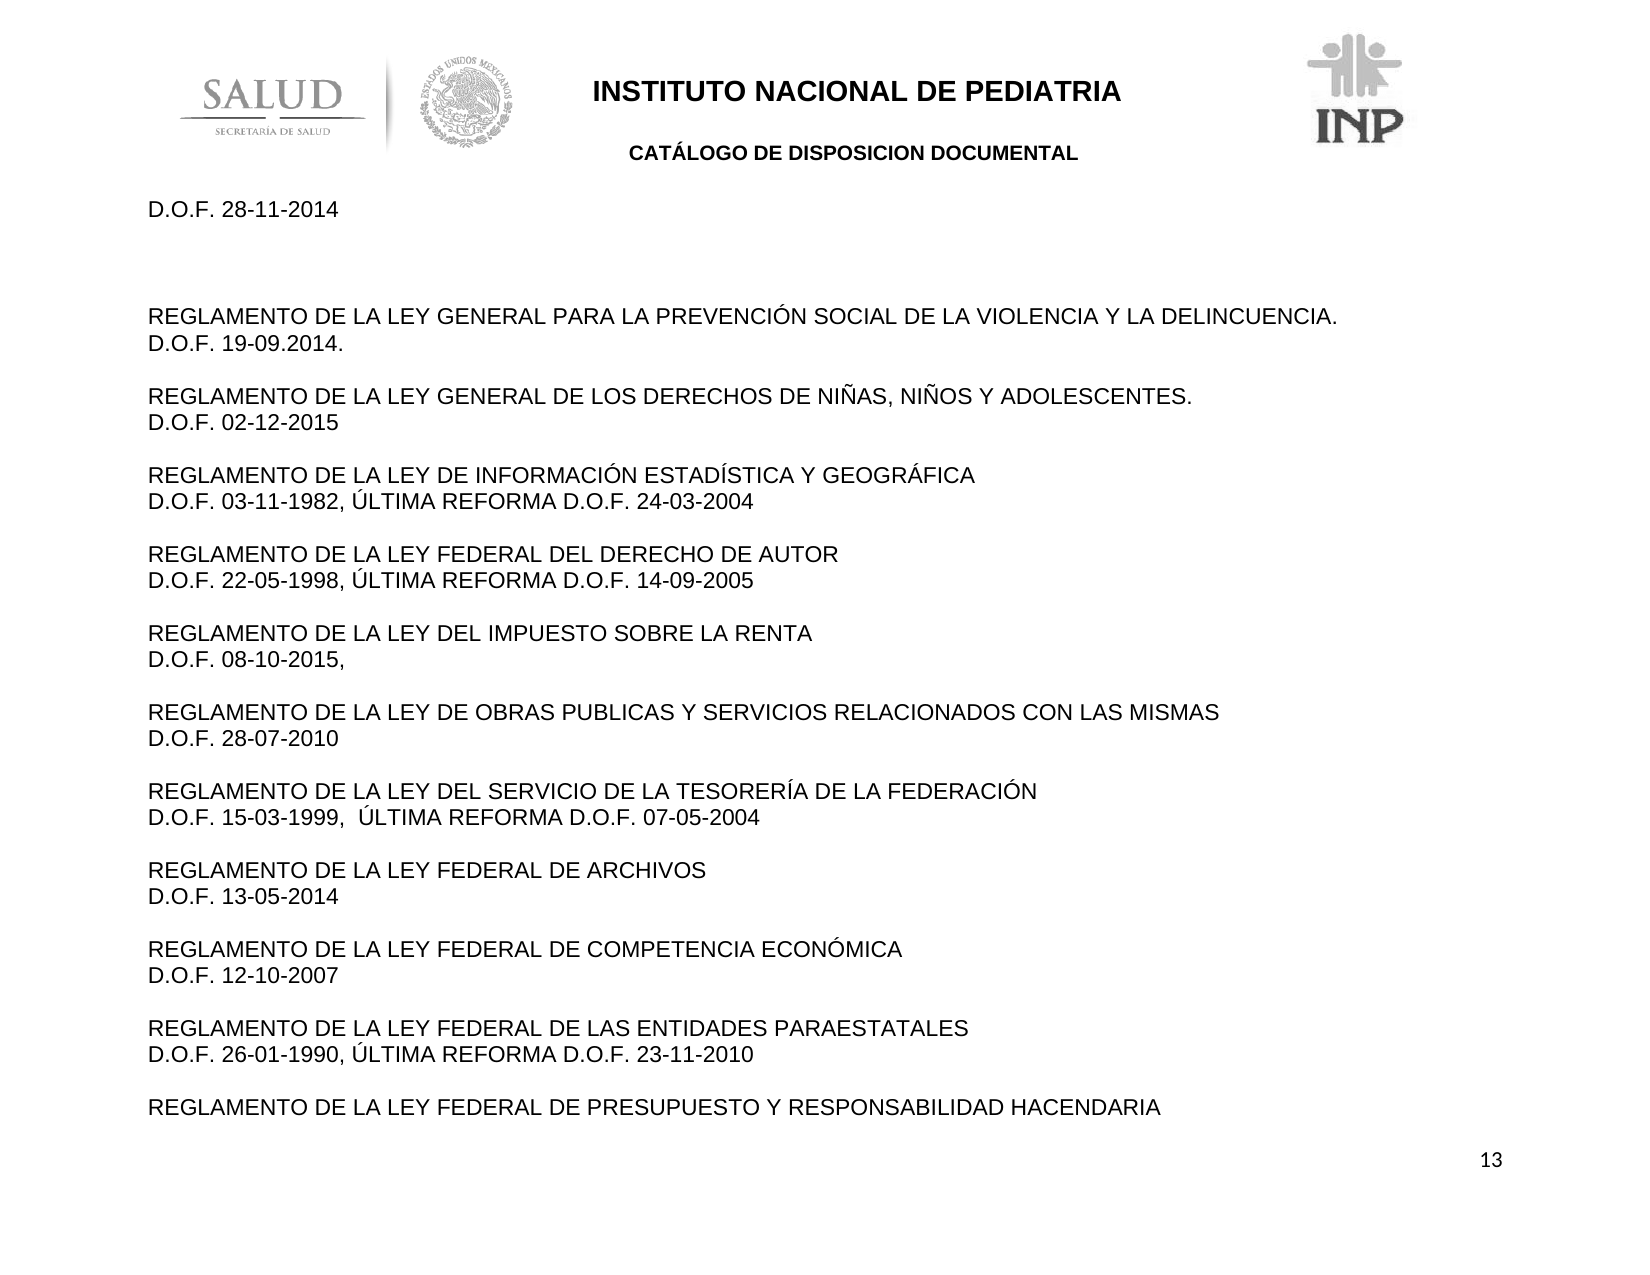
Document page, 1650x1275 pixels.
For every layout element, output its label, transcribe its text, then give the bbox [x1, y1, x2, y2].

text REGLAMENTO DE LA LEY DEL SERVICIO DE LA TESORERÍA DE LA FEDERACIÓN [148, 778, 1502, 804]
text D.O.F. 28-07-2010 [148, 725, 1502, 752]
text REGLAMENTO DE LA LEY GENERAL PARA LA PREVENCIÓN SOCIAL DE LA VIOLENCIA Y LA DELINCUENCIA. [148, 303, 1502, 330]
text D.O.F. 02-12-2015 [148, 409, 1502, 435]
text REGLAMENTO DE LA LEY DE INFORMACIÓN ESTADÍSTICA Y GEOGRÁFICA [148, 462, 1502, 488]
text REGLAMENTO DE LA LEY DEL IMPUESTO SOBRE LA RENTA [148, 620, 1502, 646]
text D.O.F. 26-01-1990, ÚLTIMA REFORMA D.O.F. 23-11-2010 [148, 1041, 1502, 1068]
text D.O.F. 08-10-2015, [148, 646, 1502, 672]
text REGLAMENTO DE LA LEY FEDERAL DE PRESUPUESTO Y RESPONSABILIDAD HACENDARIA [148, 1094, 1502, 1121]
text REGLAMENTO DE LA LEY GENERAL DE LOS DERECHOS DE NIÑAS, NIÑOS Y ADOLESCENTES. [148, 383, 1502, 409]
text D.O.F. 12-10-2007 [148, 962, 1502, 989]
text D.O.F. 22-05-1998, ÚLTIMA REFORMA D.O.F. 14-09-2005 [148, 567, 1502, 593]
text D.O.F. 03-11-1982, ÚLTIMA REFORMA D.O.F. 24-03-2004 [148, 488, 1502, 514]
text REGLAMENTO DE LA LEY FEDERAL DE COMPETENCIA ECONÓMICA [148, 936, 1502, 962]
text REGLAMENTO DE LA LEY FEDERAL DE ARCHIVOS [148, 857, 1502, 883]
text REGLAMENTO DE LA LEY DE OBRAS PUBLICAS Y SERVICIOS RELACIONADOS CON LAS MISMAS [148, 699, 1502, 725]
text D.O.F. 19-09.2014. [148, 330, 1502, 356]
text REGLAMENTO DE LA LEY FEDERAL DE LAS ENTIDADES PARAESTATALES [148, 1015, 1502, 1041]
text D.O.F. 15-03-1999, ÚLTIMA REFORMA D.O.F. 07-05-2004 [148, 804, 1502, 831]
text D.O.F. 13-05-2014 [148, 883, 1502, 910]
text REGLAMENTO DE LA LEY FEDERAL DEL DERECHO DE AUTOR [148, 541, 1502, 567]
text D.O.F. 28-11-2014 [148, 196, 1502, 223]
